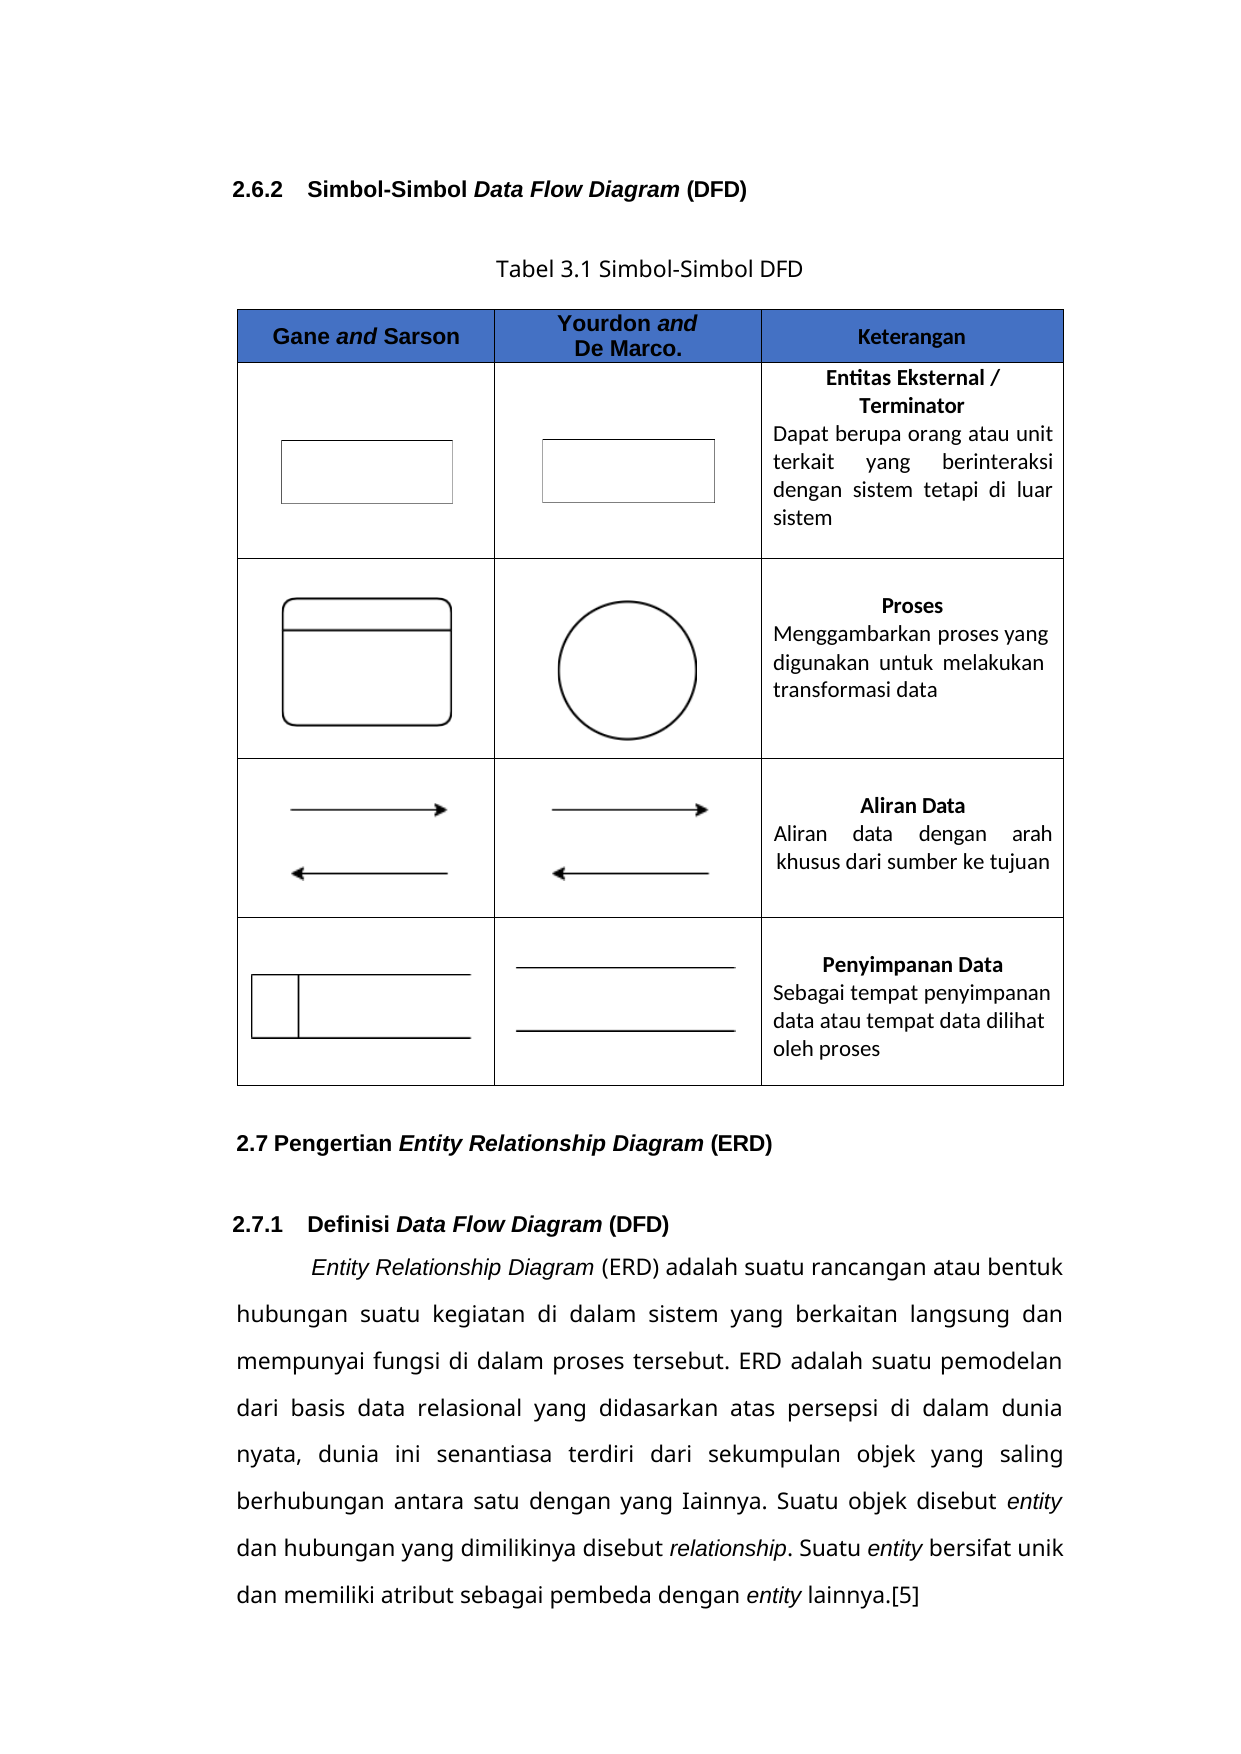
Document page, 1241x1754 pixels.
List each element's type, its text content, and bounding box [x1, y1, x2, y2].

text Tabel 3.1 Simbol-Simbol DFD [208, 253, 1092, 284]
table_cell Aliran Data Aliran data dengan arah khusus dari sumber ke tujuan [762, 759, 1063, 917]
table_cell [495, 363, 761, 558]
table_header Keterangan [762, 310, 1063, 362]
list Definisi Data Flow Diagram (DFD) [232, 1211, 1166, 1237]
table_cell Penyimpanan Data Sebagai tempat penyimpanan data atau tempat data dilihat oleh proses [762, 918, 1063, 1084]
table_cell Entitas Eksternal / Terminator Dapat berupa orang atau unit terkait yang berinteraksi dengan sistem tetapi di luar sistem [762, 363, 1063, 558]
table_header Gane and Sarson [238, 310, 494, 362]
picture [290, 803, 449, 881]
table_cell [238, 363, 494, 558]
picture [515, 967, 736, 1032]
table_cell [495, 759, 761, 917]
picture [251, 974, 472, 1039]
table_cell [495, 918, 761, 1084]
text Entity Relationship Diagram (ERD) adalah suatu rancangan atau bentuk hubungan suatu kegiatan di dalam sistem yang berkaitan langsung dan mempunyai fungsi di dalam proses tersebut. ERD adalah suatu pemodelan dari basis data relasional yang didasarkan atas persepsi di dalam dunia nyata, dunia ini senantiasa terdiri dari sekumpulan objek yang saling berhubungan antara satu dengan yang Iainnya. Suatu objek disebut entity dan hubungan yang dimilikinya disebut relationship. Suatu entity bersifat unik dan memiliki atribut sebagai pembeda dengan entity lainnya.[5] [236, 1251, 1064, 1610]
list Simbol-Simbol Data Flow Diagram (DFD) [232, 176, 1166, 202]
picture [542, 439, 715, 503]
picture [281, 597, 453, 727]
table_cell [238, 918, 494, 1084]
list Pengertian Entity Relationship Diagram (ERD) [236, 1130, 1166, 1156]
table_header Yourdon and De Marco. [495, 310, 761, 362]
table_cell [238, 559, 494, 758]
table_cell Proses Menggambarkan proses yang digunakan untuk melakukan transformasi data [762, 559, 1063, 758]
picture [281, 440, 453, 504]
picture [557, 600, 697, 741]
table_cell [495, 559, 761, 758]
table_cell [238, 759, 494, 917]
picture [551, 803, 710, 881]
